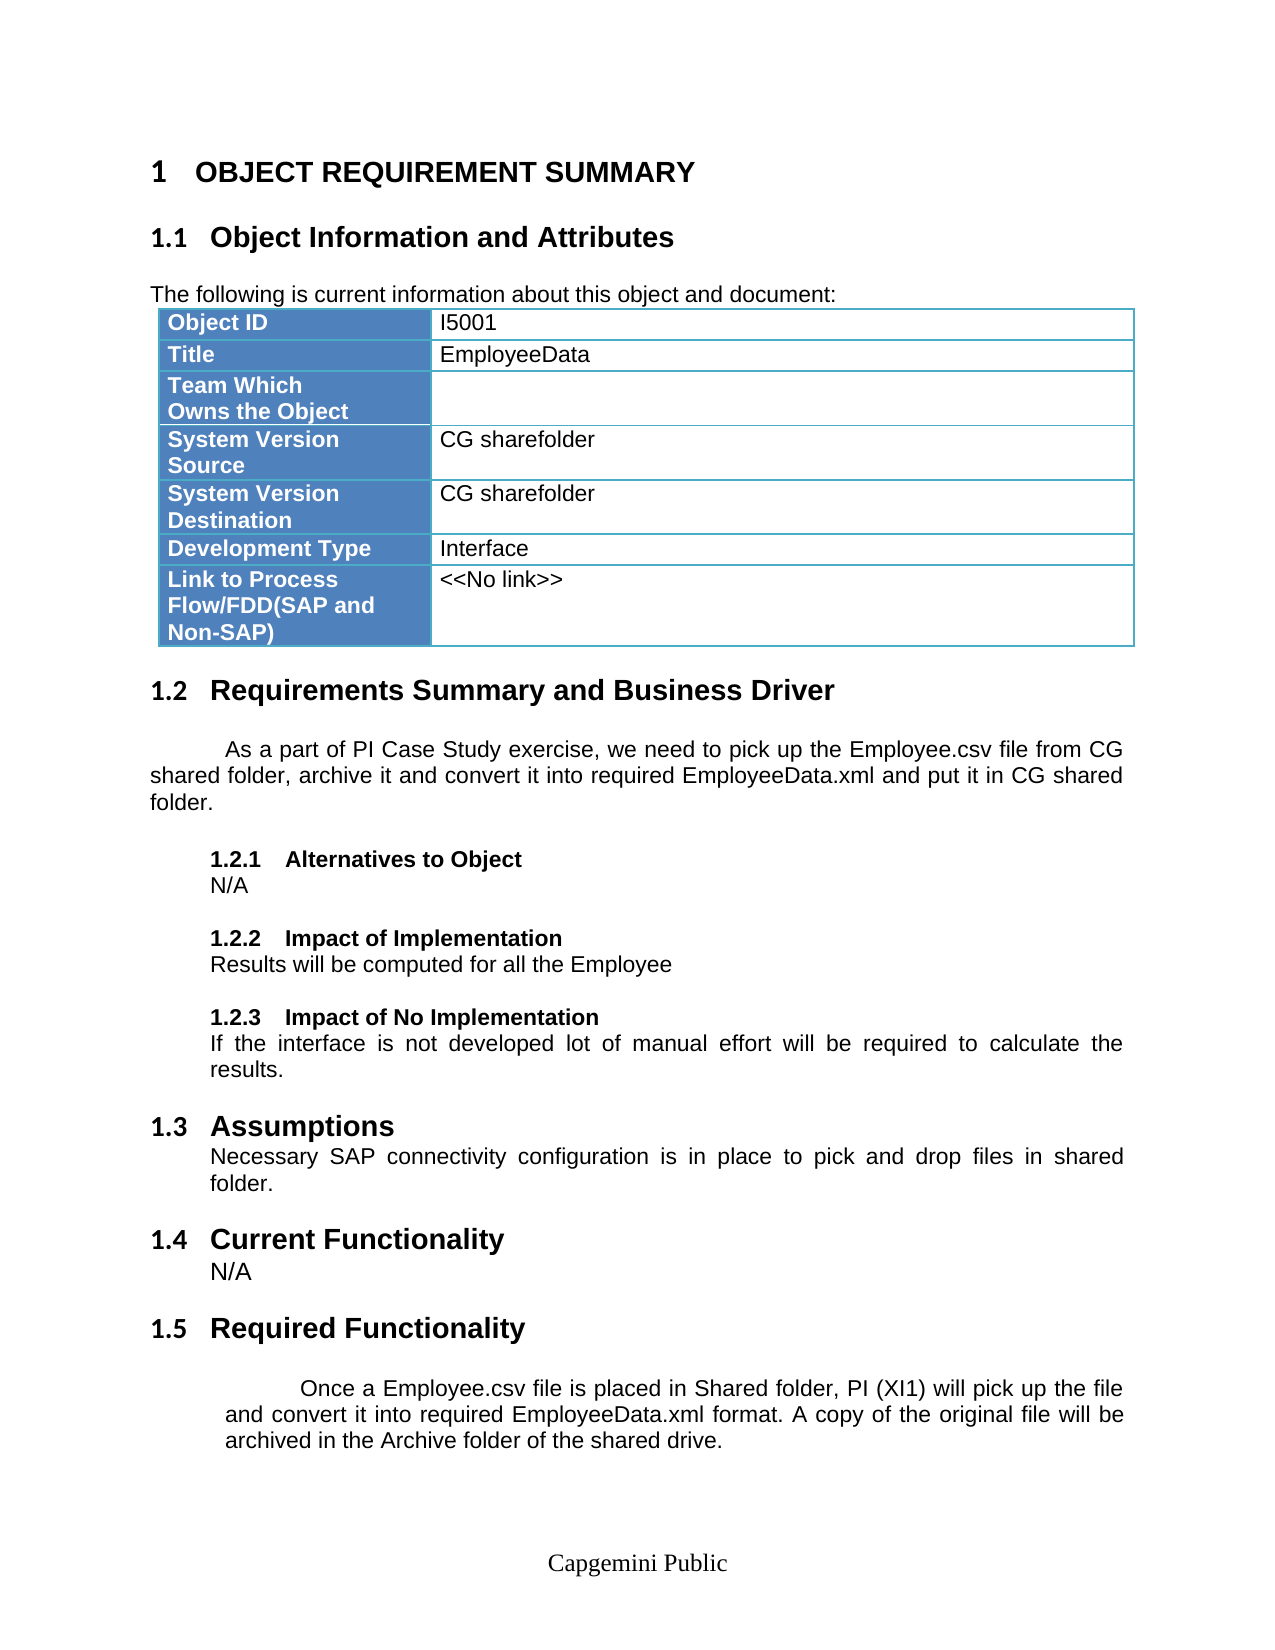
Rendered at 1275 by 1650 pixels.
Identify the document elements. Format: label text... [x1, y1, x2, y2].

table_cell CG sharefolder [432, 481, 1133, 533]
table_cell Link to Process Flow/FDD(SAP and Non-SAP) [160, 566, 430, 645]
table_cell Title [160, 341, 430, 370]
text If the interface is not developed lot of manual effort will be required to calculate the results. [210, 1030, 1125, 1083]
subtitle Required Functionality [150, 1310, 1125, 1346]
list Once a Employee.csv file is placed in Shared folder, PI (XI1) will pick up the file and convert it into required EmployeeData.xml format. A copy of the original file will be archived in the Archive folder of the shared drive. [225, 1375, 1125, 1454]
text N/A [210, 1257, 1125, 1285]
subtitle Assumptions [150, 1108, 1125, 1143]
subtitle Current Functionality [150, 1221, 1125, 1257]
table_cell EmployeeData [432, 341, 1133, 370]
table_cell System Version Destination [160, 481, 430, 533]
subtitle Requirements Summary and Business Driver [150, 672, 1125, 707]
text Results will be computed for all the Employee [210, 951, 1125, 977]
table_cell CG sharefolder [432, 426, 1133, 479]
subtitle OBJECT REQUIREMENT SUMMARY [150, 150, 1125, 191]
text The following is current information about this object and document: [150, 281, 1125, 308]
text N/A [210, 872, 1125, 898]
table_cell Team Which Owns the Object [160, 372, 430, 424]
table_cell [432, 372, 1133, 424]
table_cell <<No link>> [432, 566, 1133, 645]
subtitle Impact of No Implementation [210, 1004, 1125, 1030]
table_cell Development Type [160, 535, 430, 564]
table_header Object ID [160, 310, 430, 339]
table_header I5001 [432, 310, 1133, 339]
text Necessary SAP connectivity configuration is in place to pick and drop files in shared folder. [210, 1143, 1125, 1196]
subtitle Object Information and Attributes [150, 219, 1125, 255]
subtitle Impact of Implementation [210, 924, 1125, 951]
list As a part of PI Case Study exercise, we need to pick up the Employee.csv file from CG shared folder, archive it and convert it into required EmployeeData.xml and put it in CG shared folder. [150, 736, 1125, 815]
table_cell Interface [432, 535, 1133, 564]
table_cell System Version Source [160, 426, 430, 479]
subtitle Alternatives to Object [210, 846, 1125, 872]
